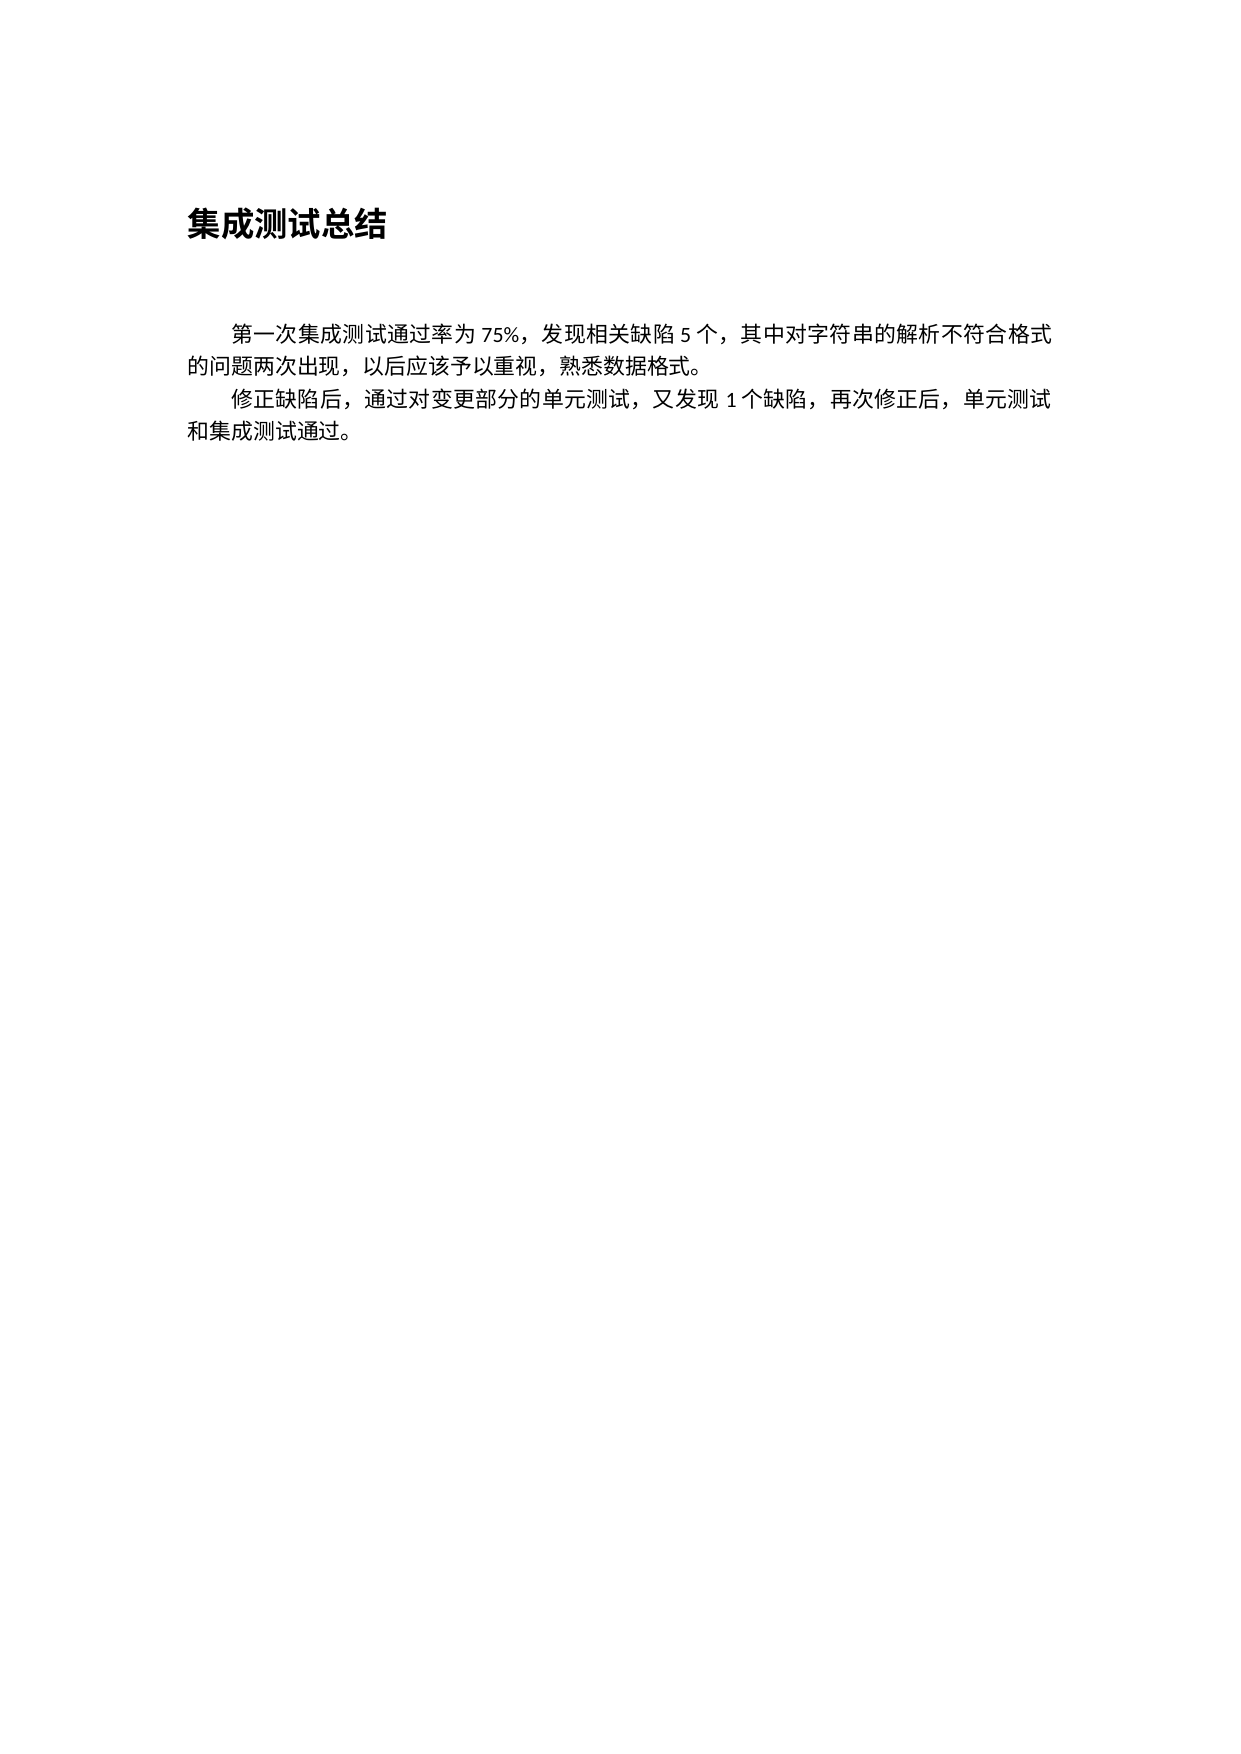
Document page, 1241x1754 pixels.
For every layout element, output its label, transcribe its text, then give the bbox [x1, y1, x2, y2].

text 修正缺陷后，通过对变更部分的单元测试，又发现1个缺陷，再次修正后，单元测试和集成测试通过。 [187, 381, 1053, 446]
subtitle 集成测试总结 [187, 189, 1053, 254]
text 第一次集成测试通过率为75%，发现相关缺陷5个，其中对字符串的解析不符合格式的问题两次出现，以后应该予以重视，熟悉数据格式。 [187, 316, 1053, 381]
